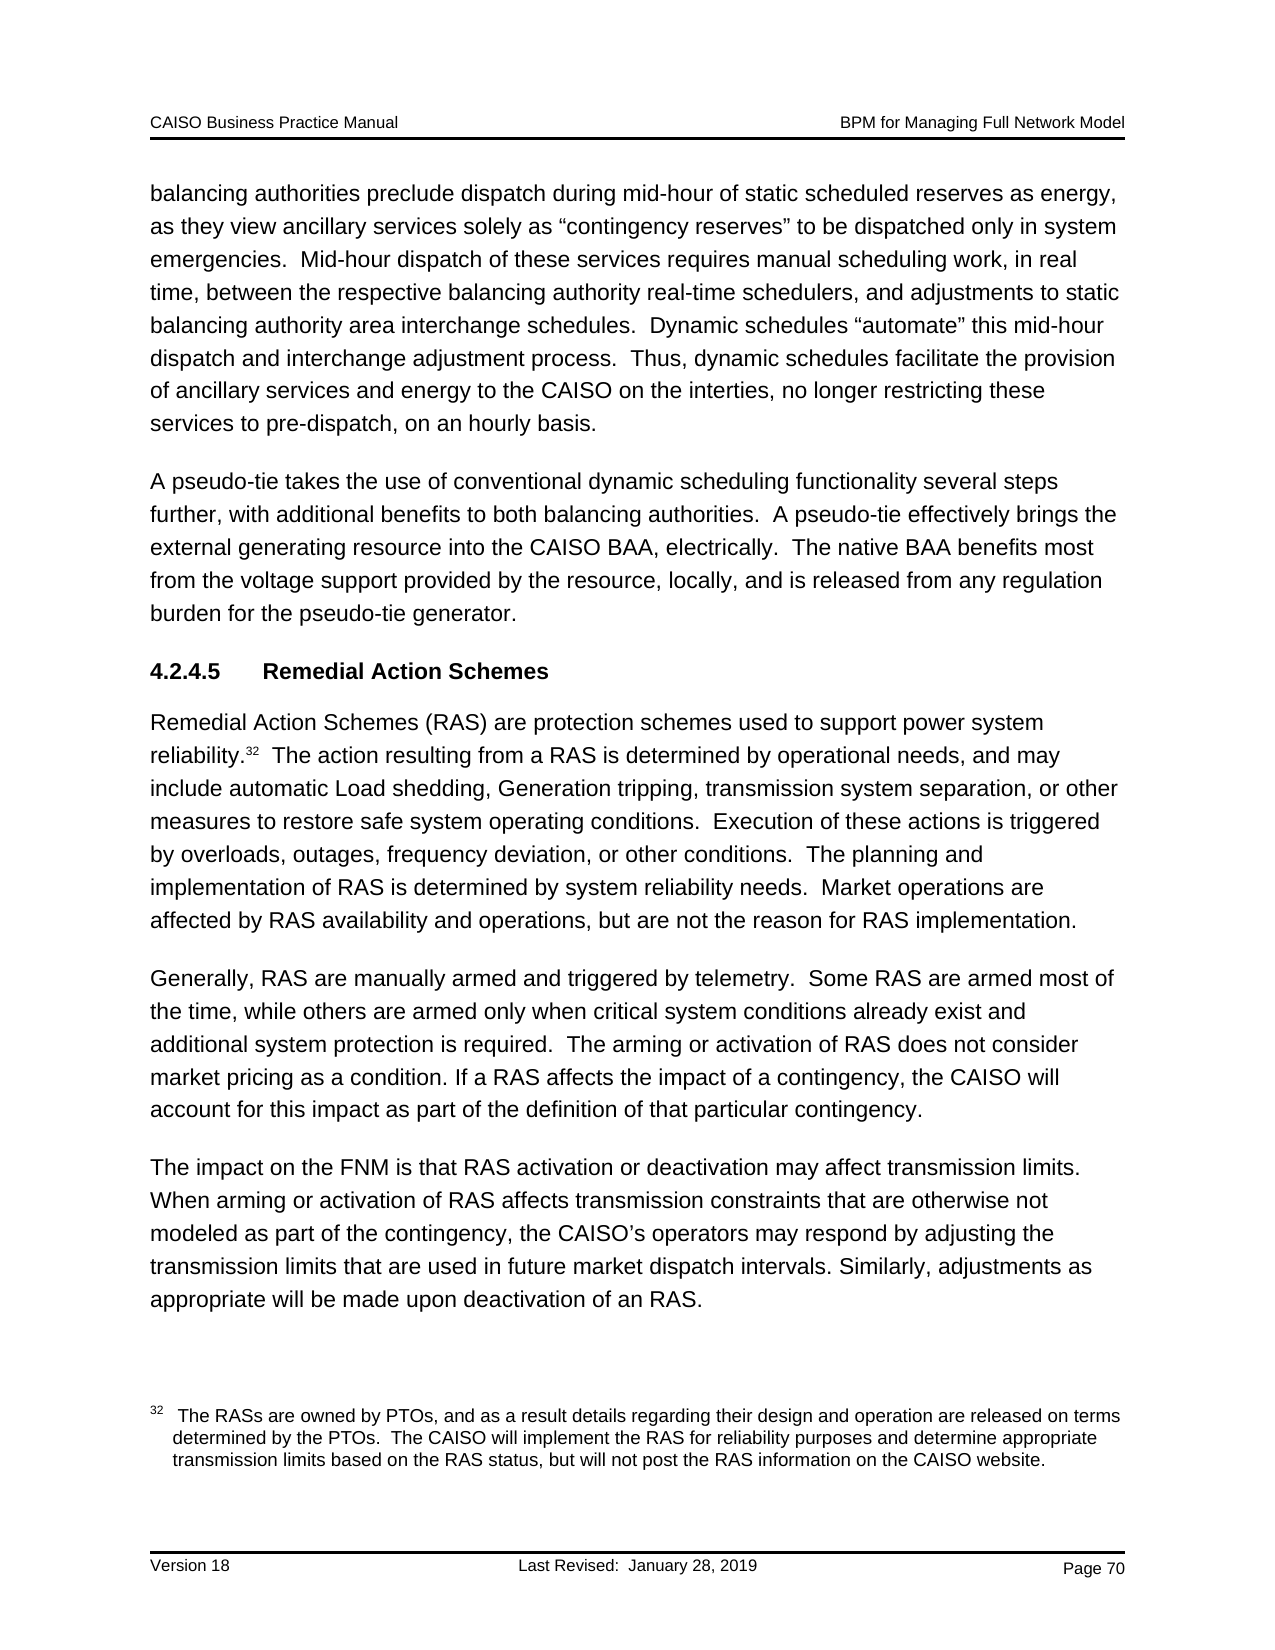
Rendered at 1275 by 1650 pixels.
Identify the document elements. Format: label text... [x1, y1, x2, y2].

subtitle Remedial Action Schemes [150, 658, 1125, 684]
text Remedial Action Schemes (RAS) are protection schemes used to support power system reliability. The action resulting from a RAS is determined by operational needs, and may include automatic Load shedding, Generation tripping, transmission system separation, or other measures to restore safe system operating conditions. Execution of these actions is triggered by overloads, outages, frequency deviation, or other conditions. The planning and implementation of RAS is determined by system reliability needs. Market operations are affected by RAS availability and operations, but are not the reason for RAS implementation. [150, 709, 1125, 933]
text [150, 180, 1125, 437]
text The impact on the FNM is that RAS activation or deactivation may affect transmission limits. When arming or activation of RAS affects transmission constraints that are otherwise not modeled as part of the contingency, the CAISO’s operators may respond by adjusting the transmission limits that are used in future market dispatch intervals. Similarly, adjustments as appropriate will be made upon deactivation of an RAS. [150, 1154, 1125, 1312]
text A pseudo-tie takes the use of conventional dynamic scheduling functionality several steps further, with additional benefits to both balancing authorities. A pseudo-tie effectively brings the external generating resource into the CAISO BAA, electrically. The native BAA benefits most from the voltage support provided by the resource, locally, and is released from any regulation burden for the pseudo-tie generator. [150, 468, 1125, 626]
text Generally, RAS are manually armed and triggered by telemetry. Some RAS are armed most of the time, while others are armed only when critical system conditions already exist and additional system protection is required. The arming or activation of RAS does not consider market pricing as a condition. If a RAS affects the impact of a contingency, the CAISO will account for this impact as part of the definition of that particular contingency. [150, 965, 1125, 1123]
